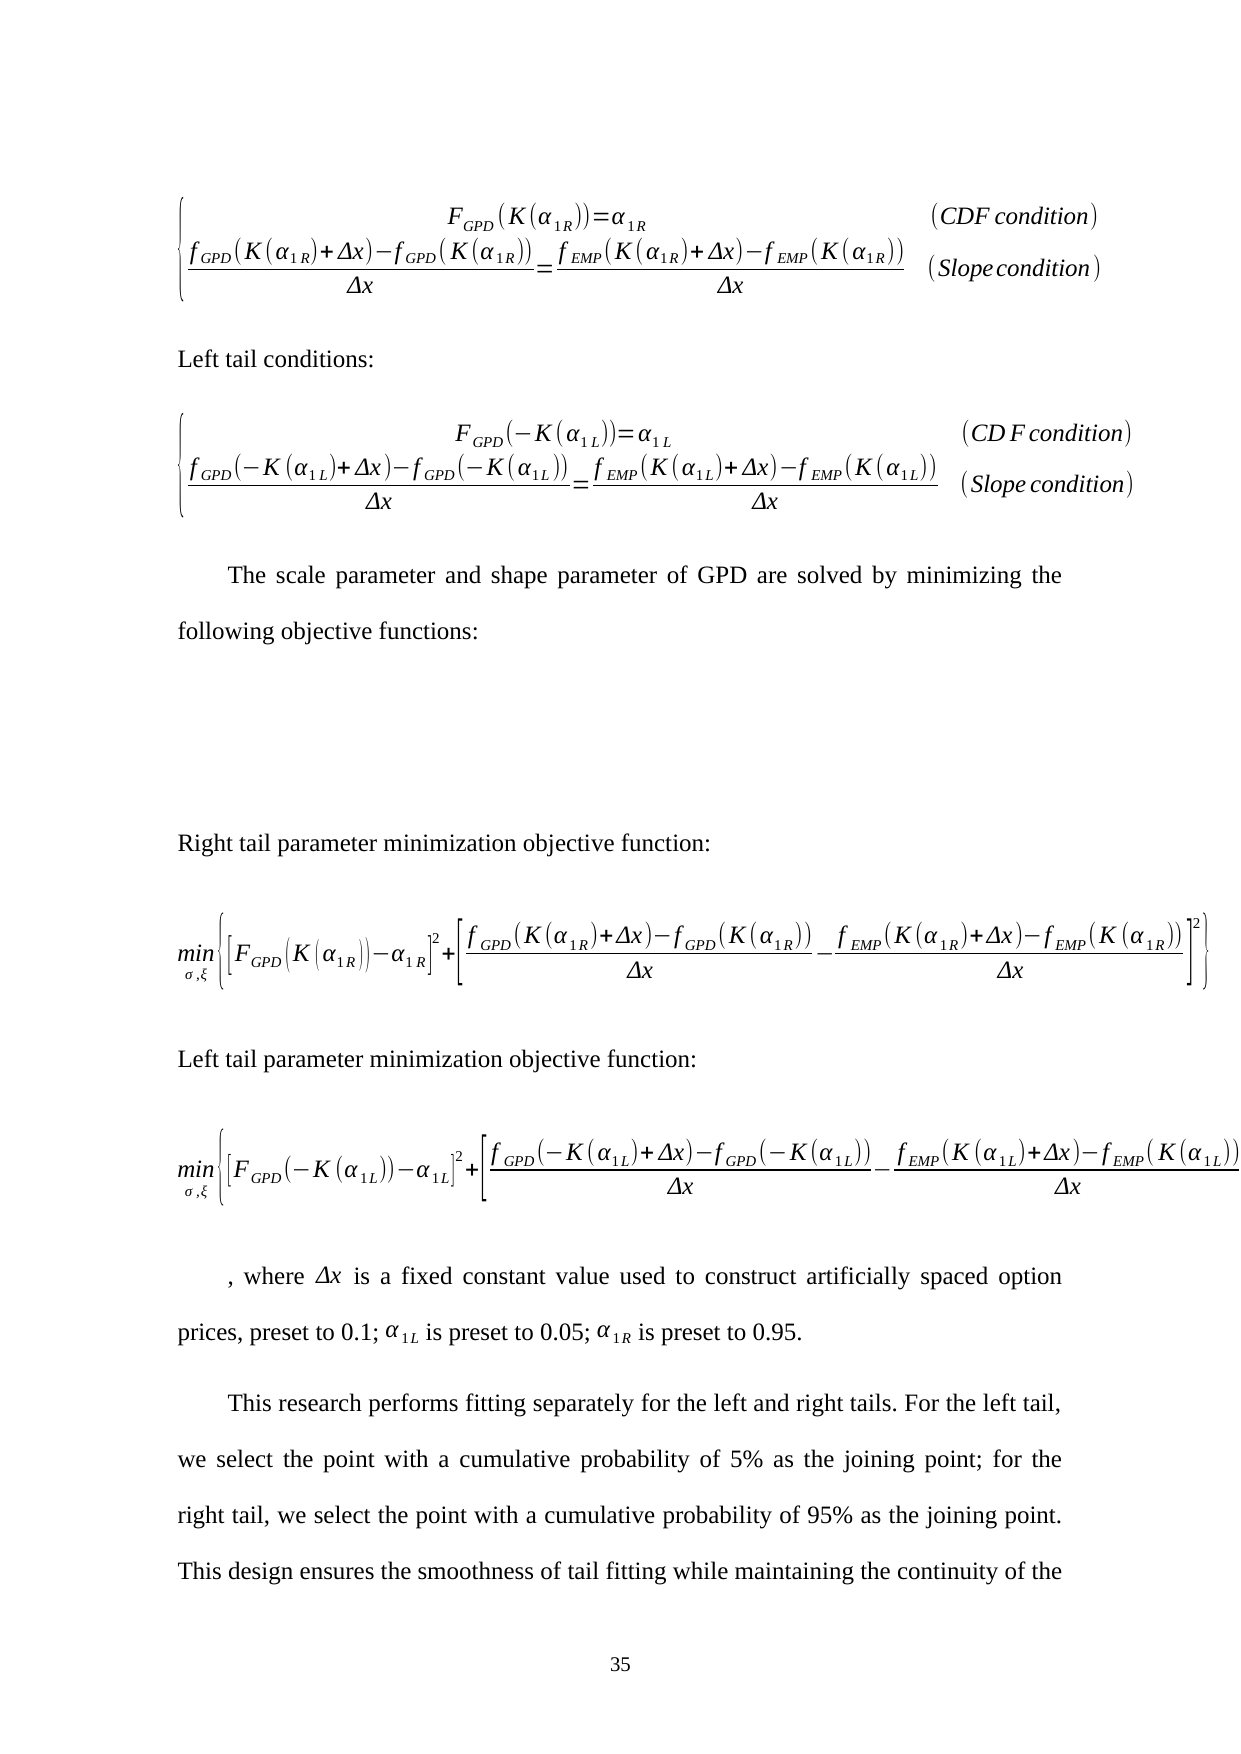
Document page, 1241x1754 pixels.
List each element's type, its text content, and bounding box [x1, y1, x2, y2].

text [177, 1383, 1063, 1589]
text Left tail parameter minimization objective function: [177, 1040, 1063, 1078]
text Right tail parameter minimization objective function: [177, 824, 1063, 861]
text Left tail conditions: [177, 339, 1063, 377]
text , where is a fixed constant value used to construct artificially spaced option prices, preset to 0.1; is preset to 0.05; is preset to 0.95. [177, 1256, 1063, 1350]
text The scale parameter and shape parameter of GPD are solved by minimizing the following objective functions: [177, 556, 1063, 649]
